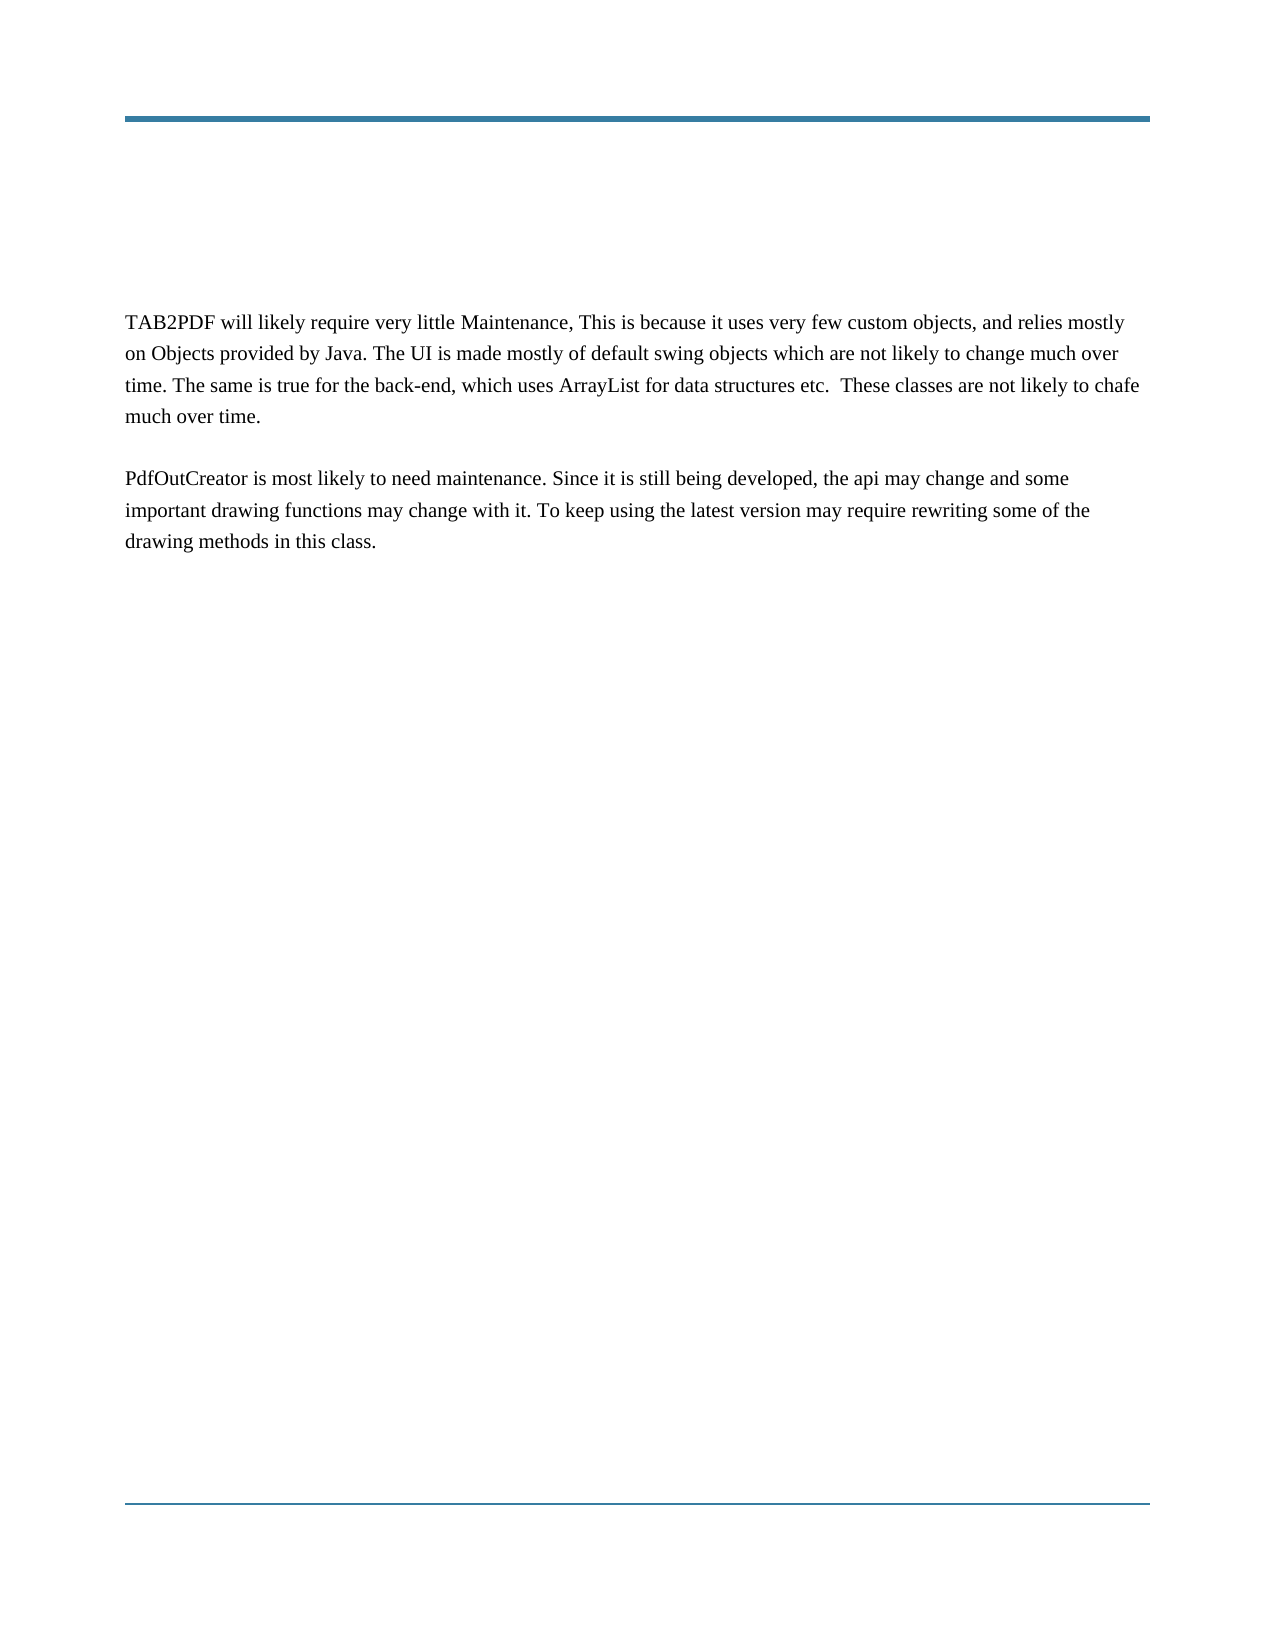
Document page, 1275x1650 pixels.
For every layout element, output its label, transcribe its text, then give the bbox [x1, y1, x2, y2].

text PdfOutCreator is most likely to need maintenance. Since it is still being developed, the api may change and some important drawing functions may change with it. To keep using the latest version may require rewriting some of the drawing methods in this class. [125, 466, 1150, 553]
text TAB2PDF will likely require very little Maintenance, This is because it uses very few custom objects, and relies mostly on Objects provided by Java. The UI is made mostly of default swing objects which are not likely to change much over time. The same is true for the back-end, which uses ArrayList for data structures etc. These classes are not likely to chafe much over time. [125, 310, 1150, 428]
